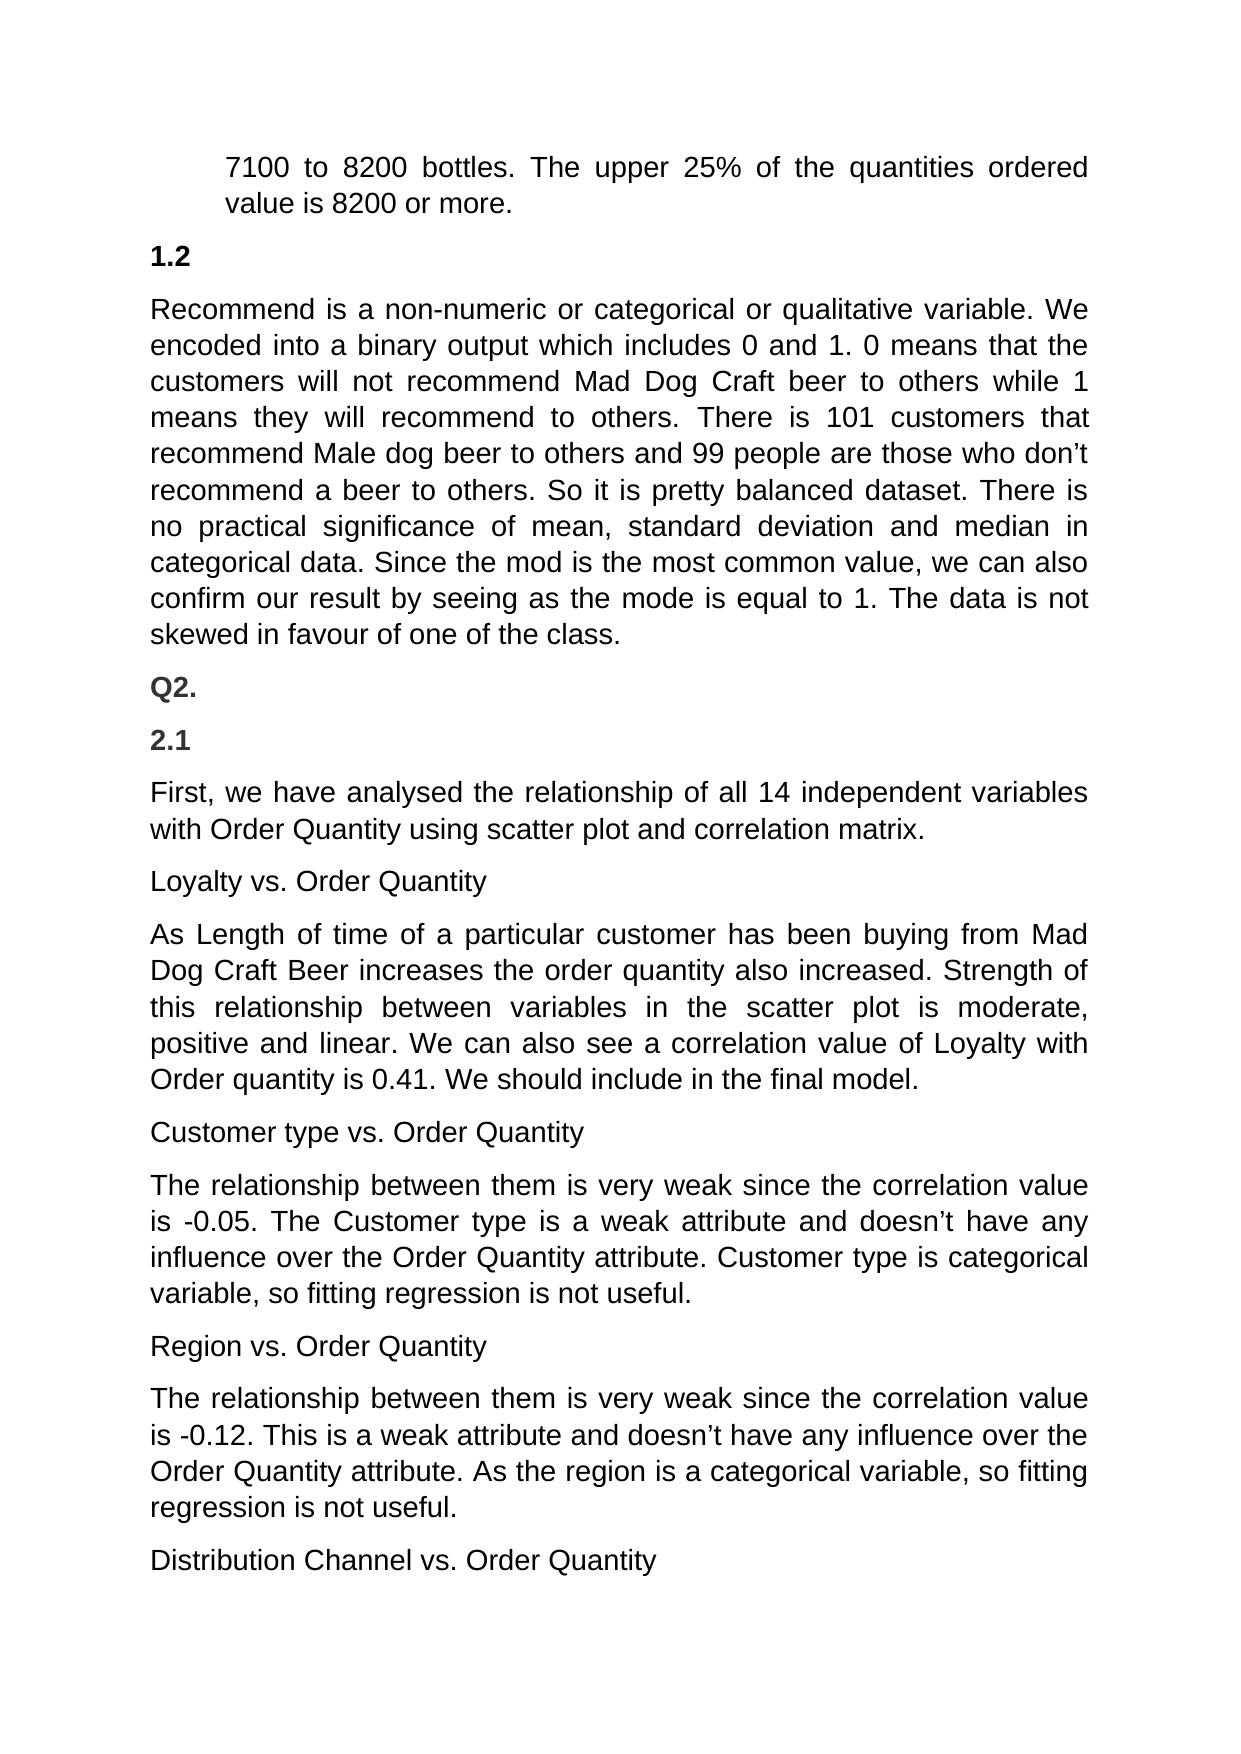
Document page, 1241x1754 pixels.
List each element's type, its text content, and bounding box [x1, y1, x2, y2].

text Loyalty vs. Order Quantity [150, 864, 1090, 898]
text Region vs. Order Quantity [150, 1329, 1090, 1362]
text Distribution Channel vs. Order Quantity [150, 1543, 1090, 1576]
text Recommend is a non-numeric or categorical or qualitative variable. We encoded into a binary output which includes 0 and 1. 0 means that the customers will not recommend Mad Dog Craft beer to others while 1 means they will recommend to others. There is 101 customers that recommend Male dog beer to others and 99 people are those who don’t recommend a beer to others. So it is pretty balanced dataset. There is no practical significance of mean, standard deviation and median in categorical data. Since the mod is the most common value, we can also confirm our result by seeing as the mode is equal to 1. The data is not skewed in favour of one of the class. [150, 292, 1090, 651]
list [187, 150, 1090, 220]
text The relationship between them is very weak since the correlation value is -0.12. This is a weak attribute and doesn’t have any influence over the Order Quantity attribute. As the region is a categorical variable, so fitting regression is not useful. [150, 1382, 1090, 1523]
text Q2. [150, 670, 1090, 703]
text Customer type vs. Order Quantity [150, 1115, 1090, 1148]
text First, we have analysed the relationship of all 14 independent variables with Order Quantity using scatter plot and correlation matrix. [150, 776, 1090, 845]
text The relationship between them is very weak since the correlation value is -0.05. The Customer type is a weak attribute and doesn’t have any influence over the Order Quantity attribute. Customer type is categorical variable, so fitting regression is not useful. [150, 1167, 1090, 1309]
text 1.2 [150, 239, 1090, 272]
text 2.1 [150, 723, 1090, 756]
text As Length of time of a particular customer has been buying from Mad Dog Craft Beer increases the order quantity also increased. Strength of this relationship between variables in the scatter plot is moderate, positive and linear. We can also see a correlation value of Loyalty with Order quantity is 0.41. We should include in the final model. [150, 917, 1090, 1095]
